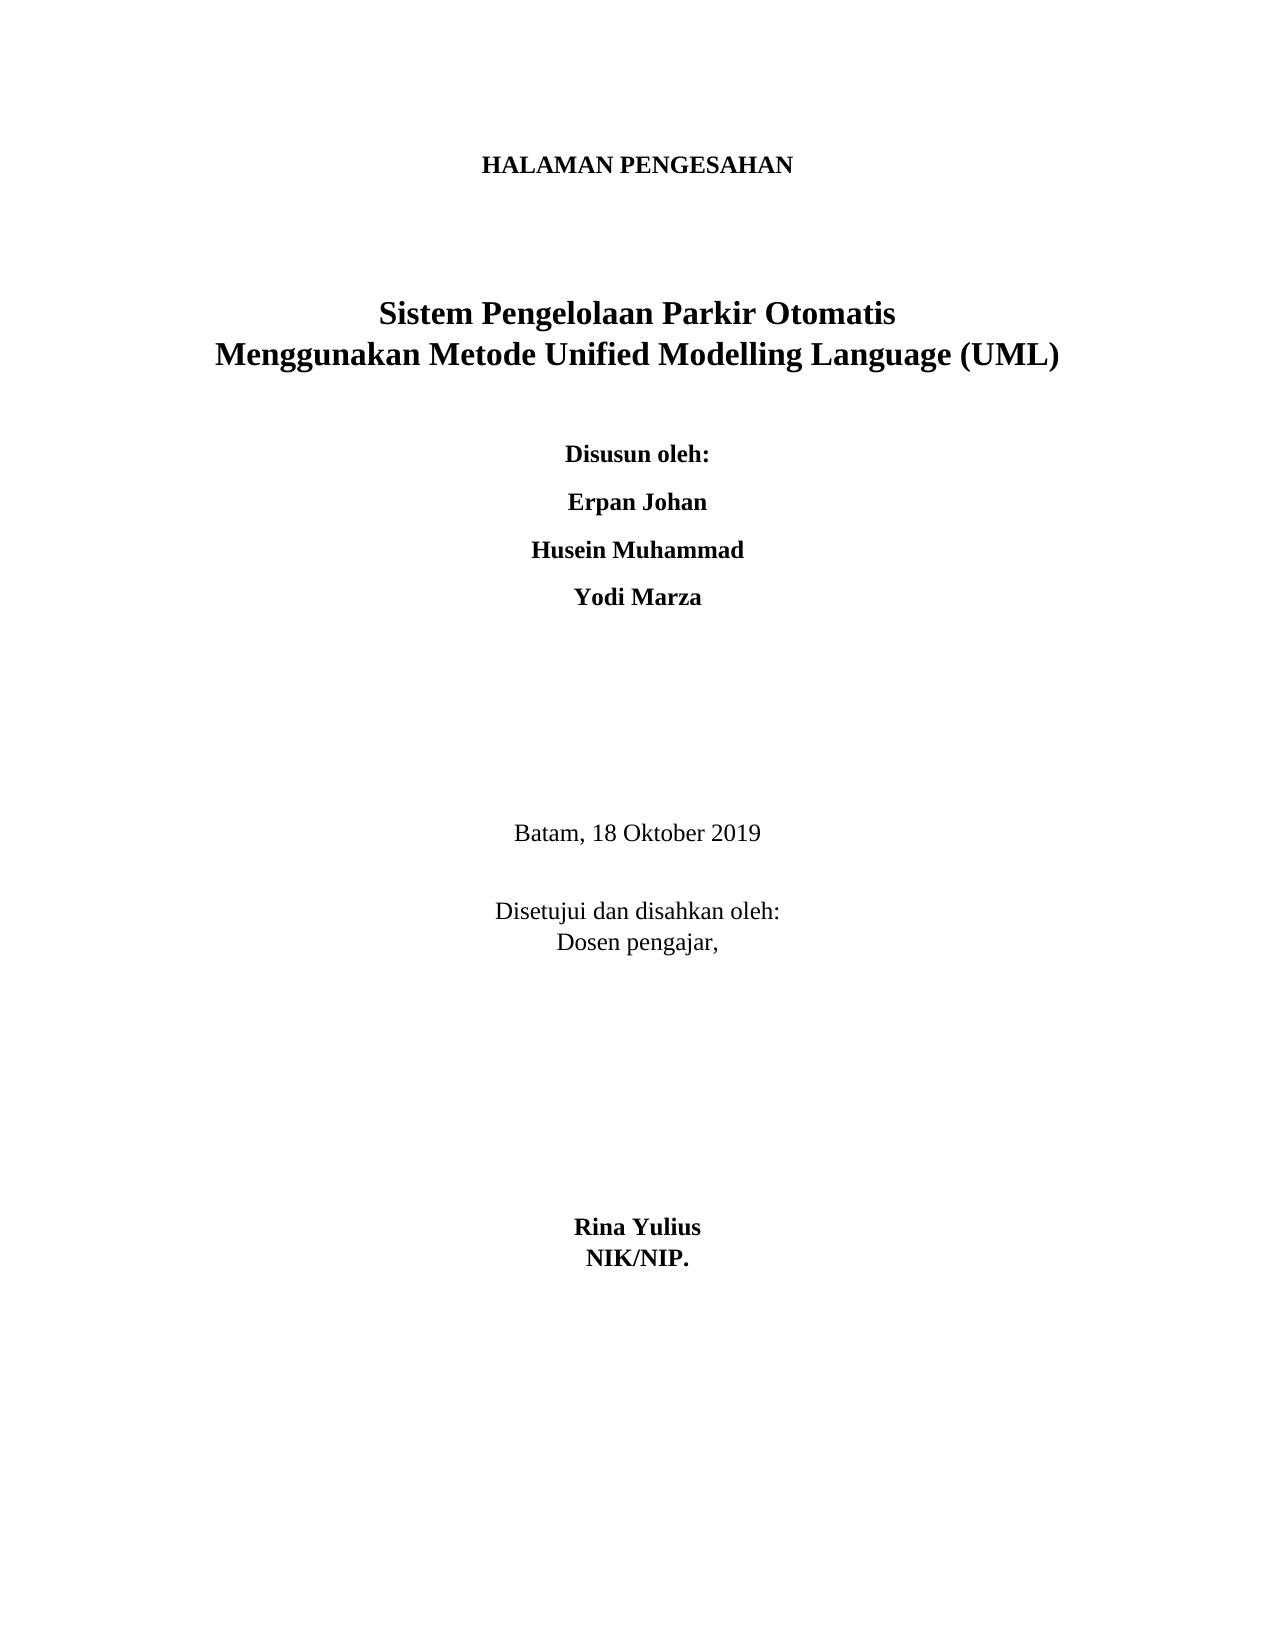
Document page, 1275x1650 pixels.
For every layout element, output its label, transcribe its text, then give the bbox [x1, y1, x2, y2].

text Yodi Marza [150, 582, 1125, 611]
text Disusun oleh: [150, 439, 1125, 468]
text HALAMAN PENGESAHAN [150, 150, 1125, 179]
text Disetujui dan disahkan oleh: Dosen pengajar, [150, 865, 1125, 956]
text Batam, 18 Oktober 2019 [150, 818, 1125, 846]
text Rina Yulius NIK/NIP. [150, 1212, 1125, 1272]
text Husein Muhammad [150, 535, 1125, 563]
text Sistem Pengelolaan Parkir Otomatis Menggunakan Metode Unified Modelling Language (UML) [150, 293, 1125, 373]
text Erpan Johan [150, 487, 1125, 516]
